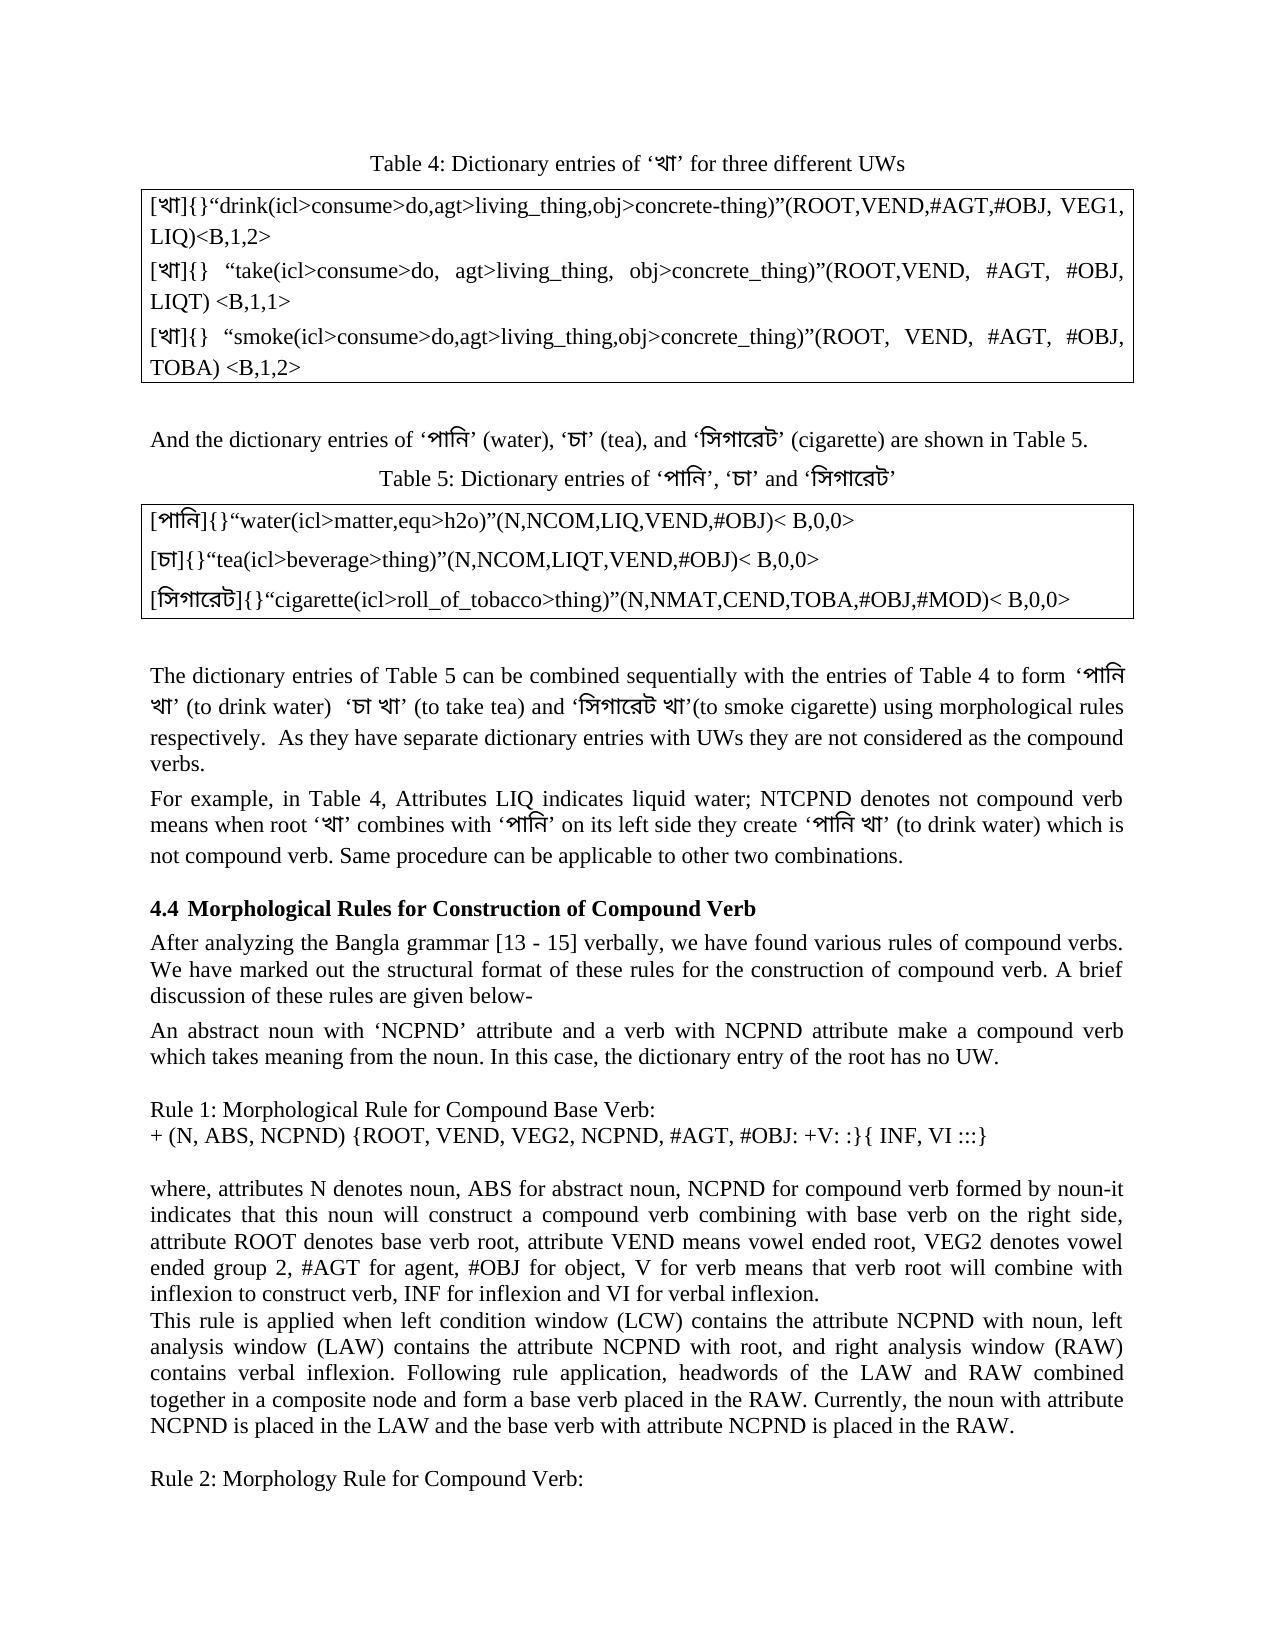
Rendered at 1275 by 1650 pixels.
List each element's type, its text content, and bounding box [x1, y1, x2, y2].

text For example, in Table 4, Attributes LIQ indicates liquid water; NTCPND denotes not compound verb means when root ‘খা’ combines with ‘পানি’ on its left side they create ‘পানি খা’ (to drink water) which is not compound verb. Same procedure can be applicable to other two combinations. [150, 785, 1125, 868]
text [খা]{}“drink(icl>consume>do,agt>living_thing,obj>concrete-thing)”(ROOT,VEND,#AGT,#OBJ, VEG1, LIQ)<B,1,2> [142, 190, 1133, 249]
text Table 4: Dictionary entries of ‘খা’ for three different UWs [150, 150, 1125, 181]
list Morphological Rules for Construction of Compound Verb [150, 895, 1125, 921]
text Rule 1: Morphological Rule for Compound Base Verb: [150, 1096, 1125, 1122]
text [সিগারেট]{}“cigarette(icl>roll_of_tobacco>thing)”(N,NMAT,CEND,TOBA,#OBJ,#MOD)< B,0,0> [142, 582, 1133, 618]
text An abstract noun with ‘NCPND’ attribute and a verb with NCPND attribute make a compound verb which takes meaning from the noun. In this case, the dictionary entry of the root has no UW. [150, 1017, 1125, 1069]
text And the dictionary entries of ‘পানি’ (water), ‘চা’ (tea), and ‘সিগারেট’ (cigarette) are shown in Table 5. [150, 426, 1125, 457]
text The dictionary entries of Table 5 can be combined sequentially with the entries of Table 4 to form ‘পানি খা’ (to drink water) ‘চা খা’ (to take tea) and ‘সিগারেট খা’(to smoke cigarette) using morphological rules respectively. As they have separate dictionary entries with UWs they are not considered as the compound verbs. [150, 662, 1125, 777]
text [পানি]{}“water(icl>matter,equ>h2o)”(N,NCOM,LIQ,VEND,#OBJ)< B,0,0> [142, 505, 1133, 538]
text + (N, ABS, NCPND) {ROOT, VEND, VEG2, NCPND, #AGT, #OBJ: +V: :}{ INF, VI :::} [150, 1122, 1125, 1149]
text Rule 2: Morphology Rule for Compound Verb: [150, 1465, 1125, 1491]
text Table 5: Dictionary entries of ‘পানি’, ‘চা’ and ‘সিগারেট’ [150, 465, 1125, 496]
text [খা]{} “take(icl>consume>do, agt>living_thing, obj>concrete_thing)”(ROOT,VEND, #AGT, #OBJ, LIQT) <B,1,1> [142, 254, 1133, 315]
text This rule is applied when left condition window (LCW) contains the attribute NCPND with noun, left analysis window (LAW) contains the attribute NCPND with root, and right analysis window (RAW) contains verbal inflexion. Following rule application, headwords of the LAW and RAW combined together in a composite node and form a base verb placed in the RAW. Currently, the noun with attribute NCPND is placed in the LAW and the base verb with attribute NCPND is placed in the RAW. [150, 1307, 1125, 1438]
text [চা]{}“tea(icl>beverage>thing)”(N,NCOM,LIQT,VEND,#OBJ)< B,0,0> [142, 543, 1133, 577]
text where, attributes N denotes noun, ABS for abstract noun, NCPND for compound verb formed by noun-it indicates that this noun will construct a compound verb combining with base verb on the right side, attribute ROOT denotes base verb root, attribute VEND means vowel ended root, VEG2 denotes vowel ended group 2, #AGT for agent, #OBJ for object, V for verb means that verb root will combine with inflexion to construct verb, INF for inflexion and VI for verbal inflexion. [150, 1175, 1125, 1307]
text After analyzing the Bangla grammar [13 - 15] verbally, we have found various rules of compound verbs. We have marked out the structural format of these rules for the construction of compound verb. A brief discussion of these rules are given below- [150, 929, 1125, 1008]
text [খা]{} “smoke(icl>consume>do,agt>living_thing,obj>concrete_thing)”(ROOT, VEND, #AGT, #OBJ, TOBA) <B,1,2> [142, 320, 1133, 382]
